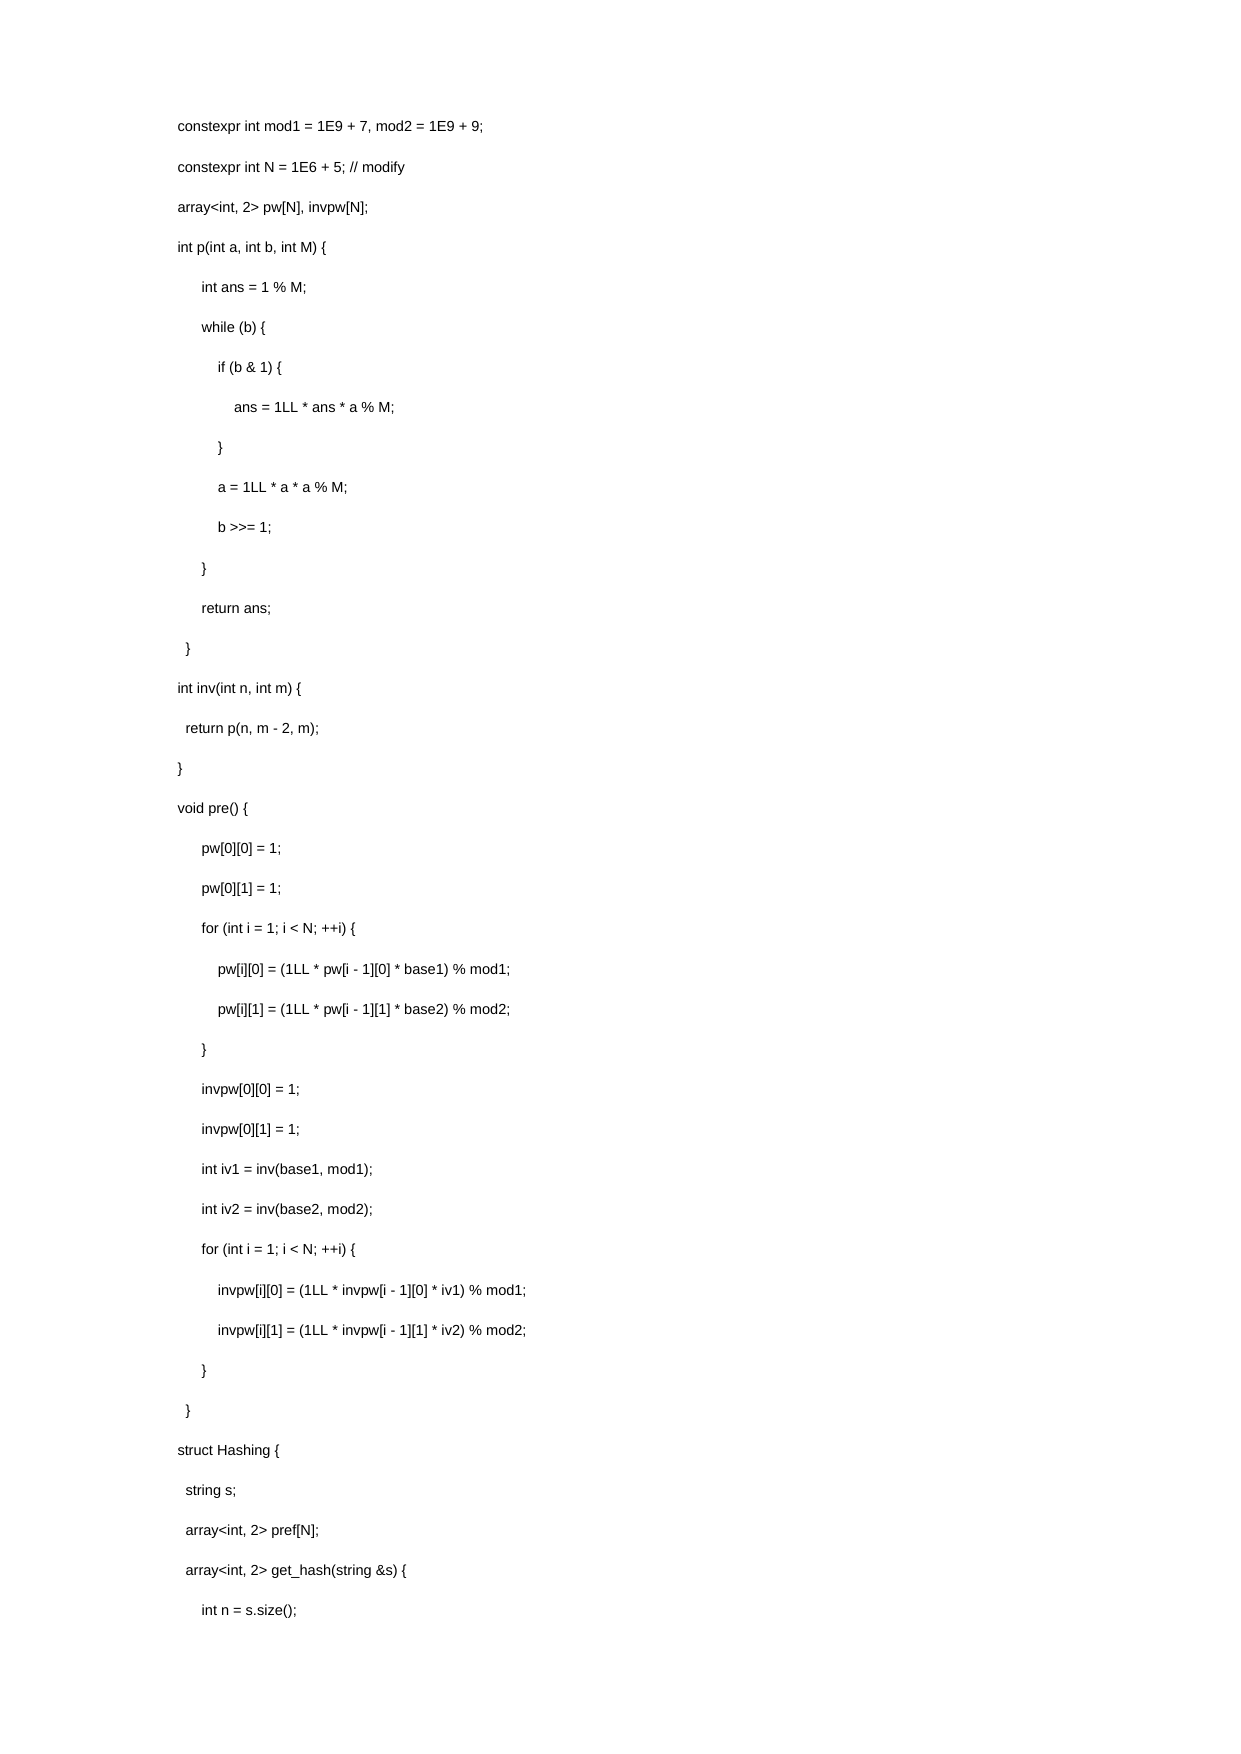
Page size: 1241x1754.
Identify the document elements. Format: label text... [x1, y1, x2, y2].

text int p(int a, int b, int M) { [177, 238, 1152, 255]
text a = 1LL * a * a % M; [177, 479, 1152, 496]
text } [177, 639, 1152, 656]
text b >>= 1; [177, 519, 1152, 536]
text int inv(int n, int m) { [177, 679, 1152, 696]
text int iv2 = inv(base2, mod2); [177, 1201, 1152, 1218]
text constexpr int mod1 = 1E9 + 7, mod2 = 1E9 + 9; [177, 118, 1152, 135]
text array<int, 2> pw[N], invpw[N]; [177, 198, 1152, 215]
text int iv1 = inv(base1, mod1); [177, 1161, 1152, 1178]
text pw[0][1] = 1; [177, 880, 1152, 897]
text array<int, 2> get_hash(string &s) { [177, 1562, 1152, 1579]
text constexpr int N = 1E6 + 5; // modify [177, 158, 1152, 175]
text invpw[i][0] = (1LL * invpw[i - 1][0] * iv1) % mod1; [177, 1281, 1152, 1298]
text invpw[0][1] = 1; [177, 1121, 1152, 1137]
text ans = 1LL * ans * a % M; [177, 399, 1152, 416]
text pw[i][0] = (1LL * pw[i - 1][0] * base1) % mod1; [177, 960, 1152, 977]
text pw[i][1] = (1LL * pw[i - 1][1] * base2) % mod2; [177, 1000, 1152, 1017]
text } [177, 1041, 1152, 1057]
text int ans = 1 % M; [177, 278, 1152, 295]
text struct Hashing { [177, 1442, 1152, 1458]
text while (b) { [177, 319, 1152, 335]
text string s; [177, 1482, 1152, 1498]
text if (b & 1) { [177, 359, 1152, 376]
text return p(n, m - 2, m); [177, 720, 1152, 736]
text return ans; [177, 599, 1152, 616]
text array<int, 2> pref[N]; [177, 1522, 1152, 1538]
text int n = s.size(); [177, 1602, 1152, 1619]
text invpw[0][0] = 1; [177, 1081, 1152, 1097]
text } [177, 559, 1152, 576]
text } [177, 439, 1152, 456]
text for (int i = 1; i < N; ++i) { [177, 920, 1152, 937]
text } [177, 1361, 1152, 1378]
text pw[0][0] = 1; [177, 840, 1152, 857]
text for (int i = 1; i < N; ++i) { [177, 1241, 1152, 1258]
text } [177, 760, 1152, 777]
text invpw[i][1] = (1LL * invpw[i - 1][1] * iv2) % mod2; [177, 1321, 1152, 1338]
text } [177, 1401, 1152, 1418]
text void pre() { [177, 800, 1152, 817]
